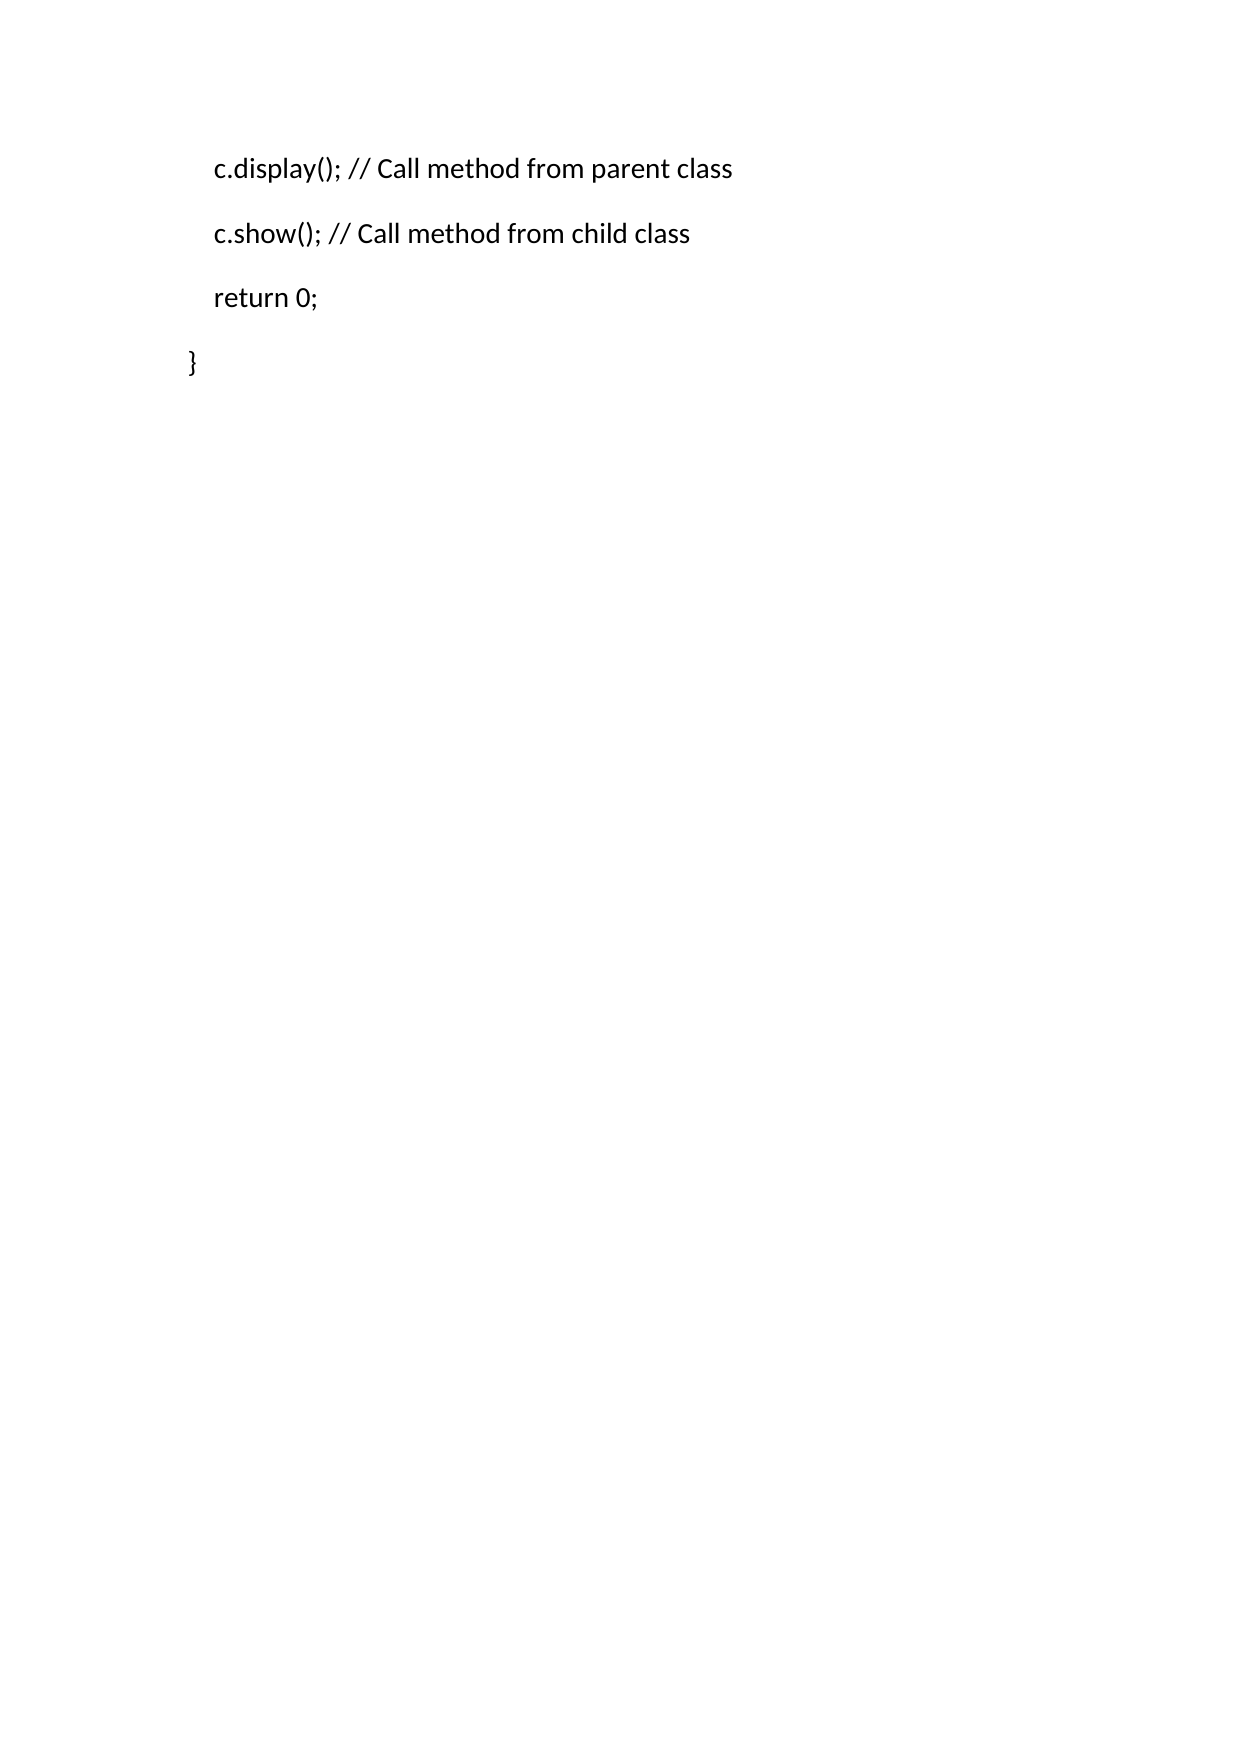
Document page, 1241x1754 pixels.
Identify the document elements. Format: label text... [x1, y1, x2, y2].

text } [187, 344, 1090, 380]
text c.show(); // Call method from child class [187, 215, 1090, 250]
text return 0; [187, 279, 1090, 315]
text c.display(); // Call method from parent class [187, 150, 1090, 186]
